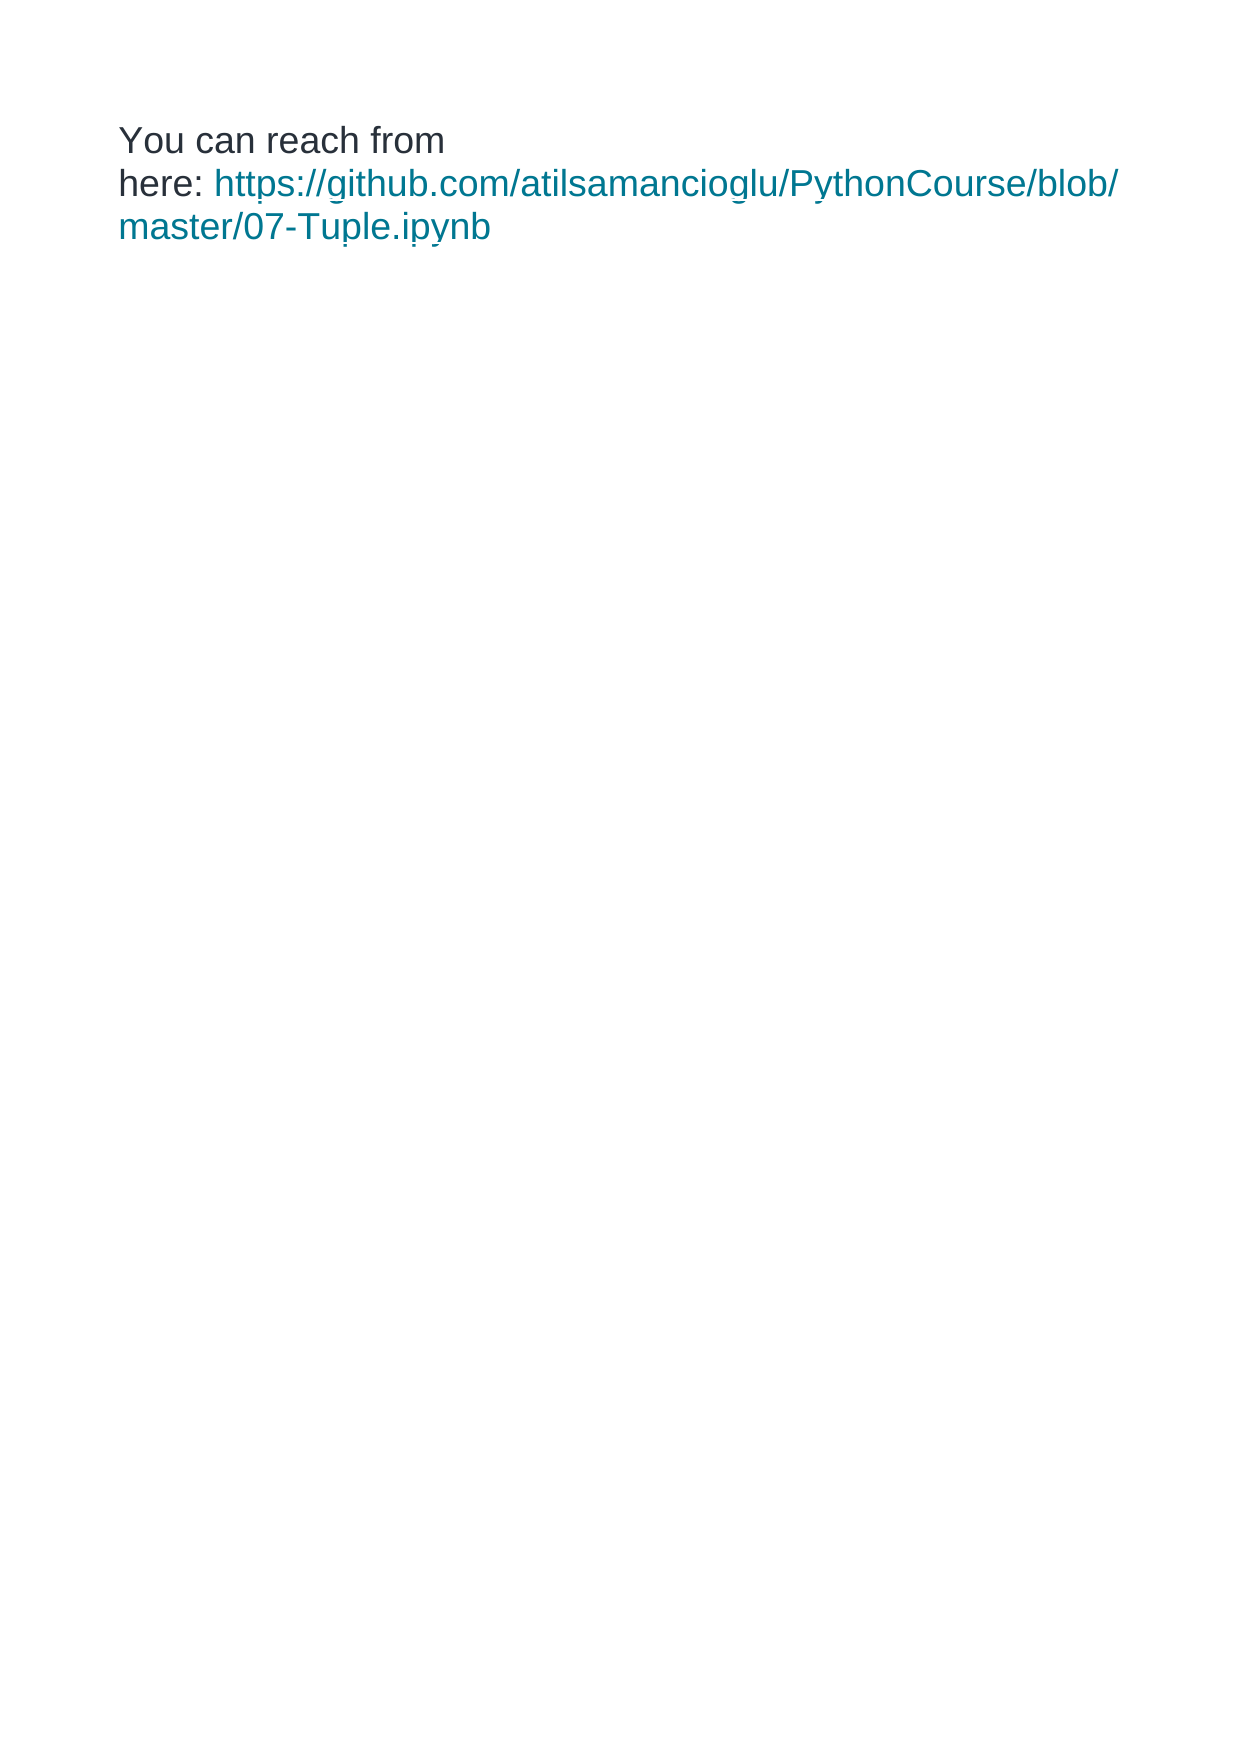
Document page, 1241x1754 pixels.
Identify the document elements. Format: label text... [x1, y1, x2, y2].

text You can reach from here: https://github.com/atilsamancioglu/PythonCourse/blob/master/07-Tuple.ipynb [445, 118, 1122, 247]
